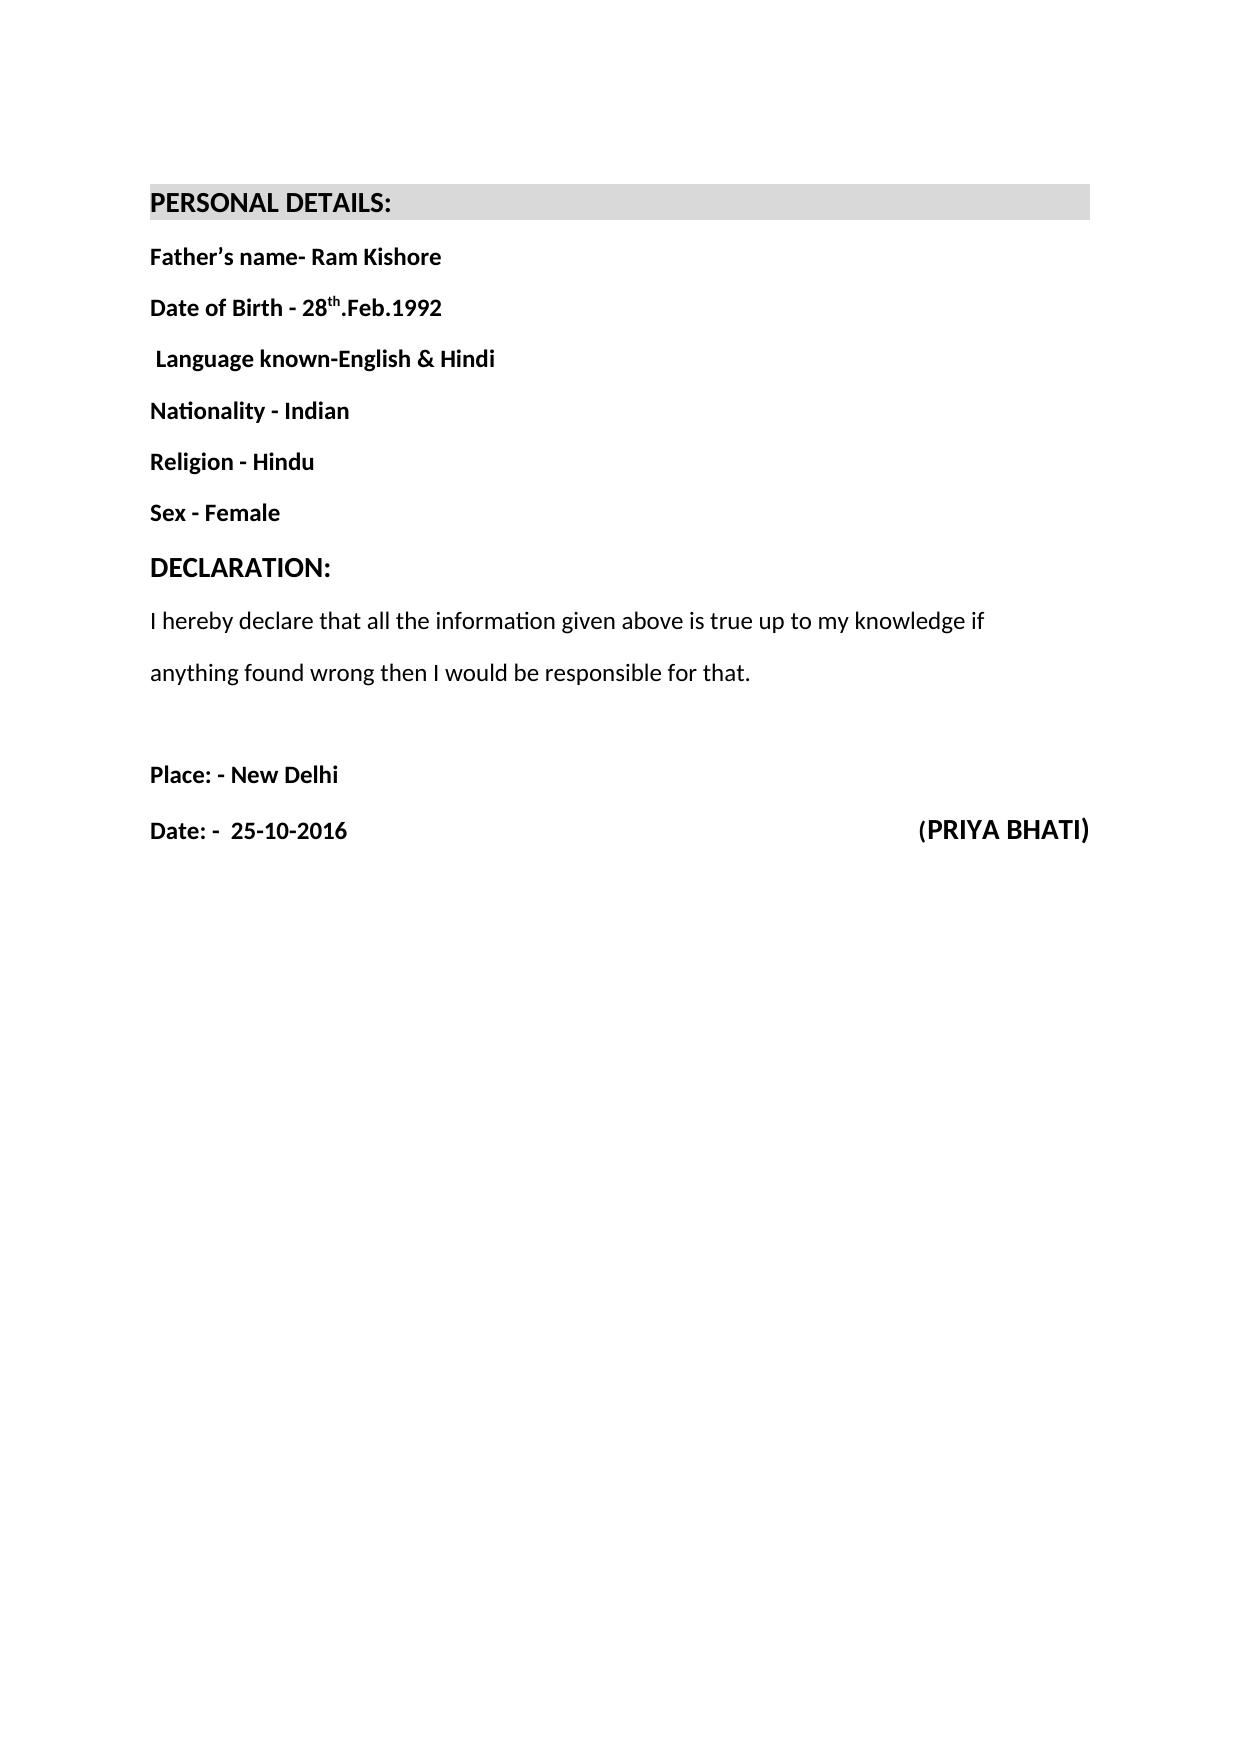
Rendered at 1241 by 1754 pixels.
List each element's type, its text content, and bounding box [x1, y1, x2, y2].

text Religion - Hindu [150, 446, 1090, 477]
text Sex - Female [150, 497, 1090, 528]
text anything found wrong then I would be responsible for that. [150, 657, 1090, 687]
text Place: - New Delhi [150, 759, 1090, 790]
text Date: - 25-10-2016 (PRIYA BHATI) [150, 811, 1090, 846]
text DECLARATION: [150, 549, 1090, 584]
text Nationality - Indian [150, 395, 1090, 425]
text Language known-English & Hindi [150, 343, 1090, 374]
text I hereby declare that all the information given above is true up to my knowledge if [150, 605, 1090, 636]
text Father’s name- Ram Kishore [150, 241, 1090, 271]
text Date of Birth - 28th.Feb.1992 [150, 292, 1090, 323]
text PERSONAL DETAILS: [150, 184, 1090, 220]
